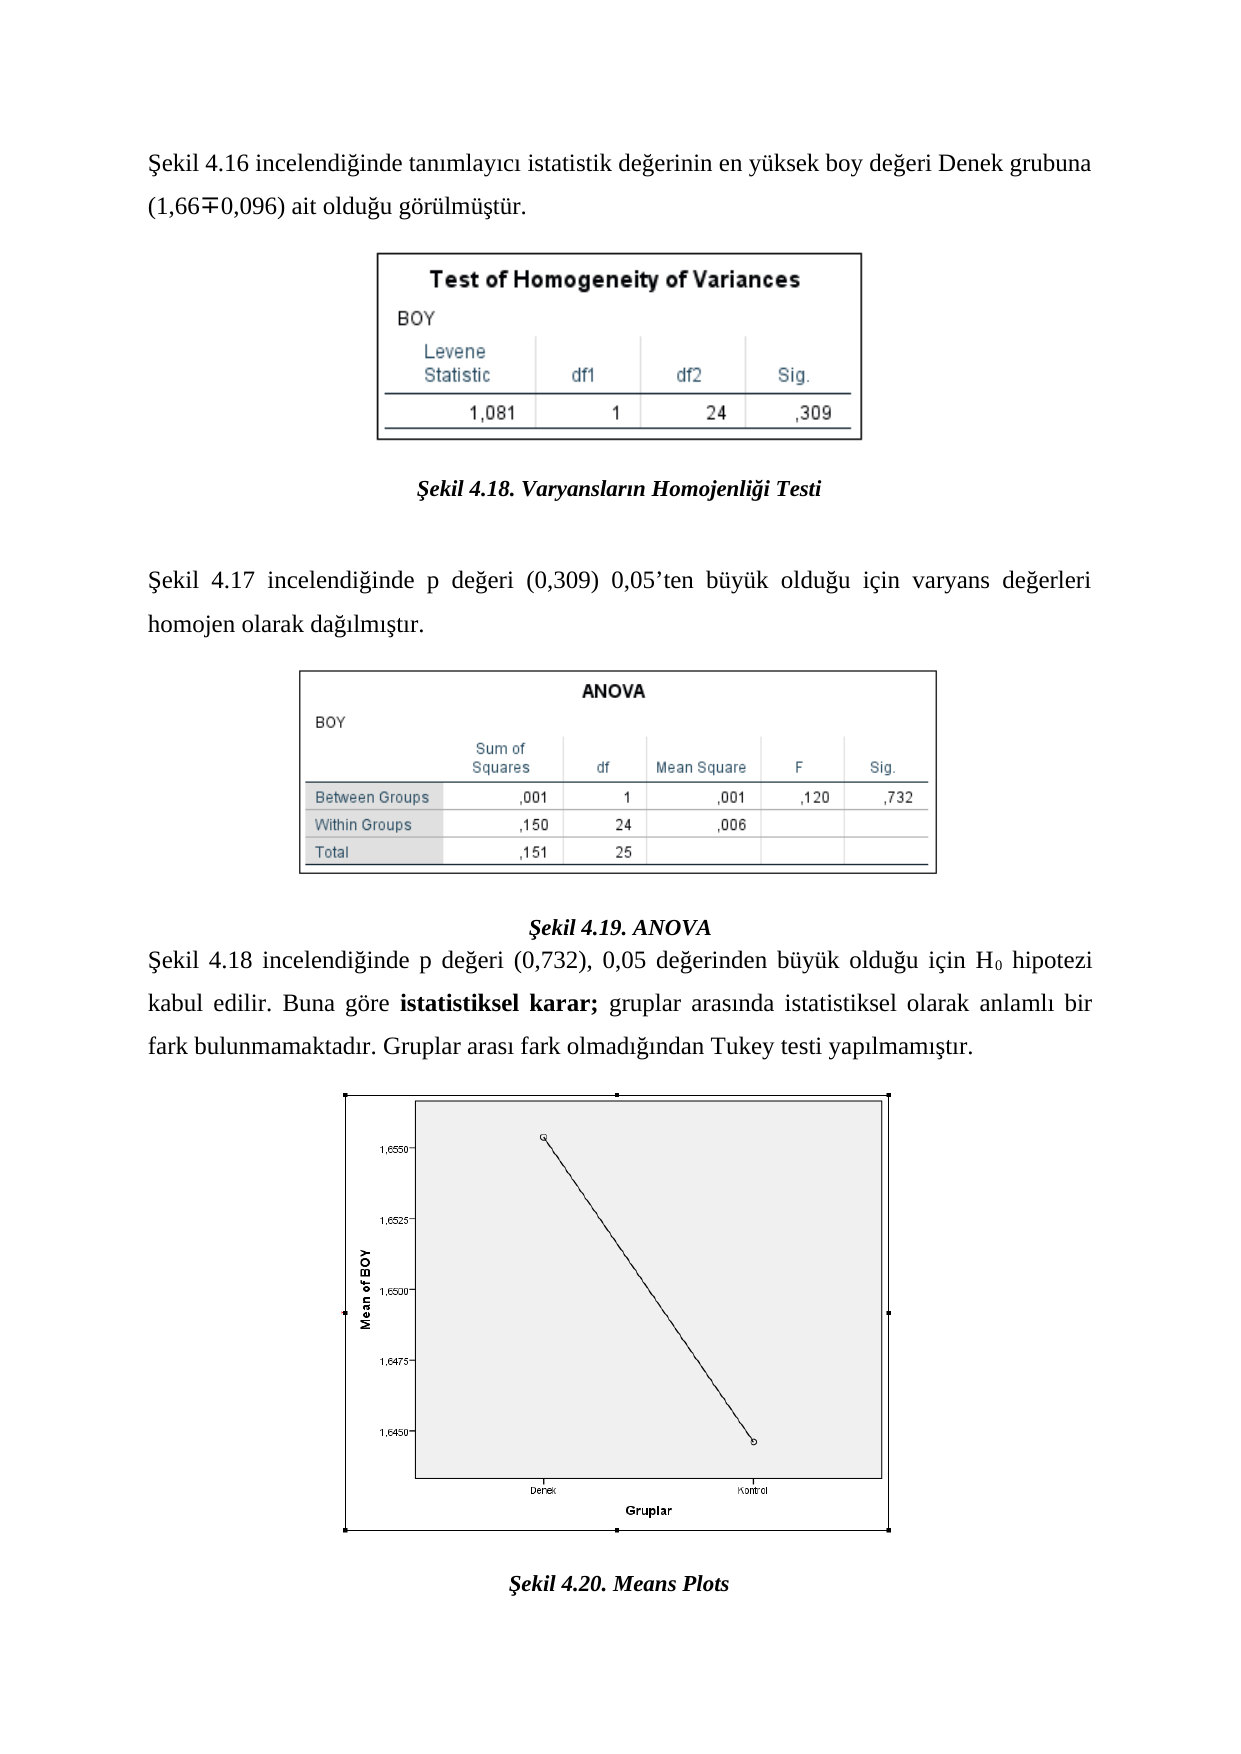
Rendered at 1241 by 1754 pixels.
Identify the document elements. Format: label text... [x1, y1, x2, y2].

text Şekil 4.18 incelendiğinde p değeri (0,732), 0,05 değerinden büyük olduğu için H0 hipotezi kabul edilir. Buna göre istatistiksel karar; gruplar arasında istatistiksel olarak anlamlı bir fark bulunmamaktadır. Gruplar arası fark olmadığından Tukey testi yapılmamıştır. [148, 945, 1093, 1060]
picture [374, 250, 867, 445]
picture [341, 1090, 899, 1539]
text Şekil 4.17 incelendiğinde p değeri (0,309) 0,05’ten büyük olduğu için varyans değerleri homojen olarak dağılmıştır. [148, 566, 1093, 637]
picture [298, 668, 942, 884]
text Şekil 4.16 incelendiğinde tanımlayıcı istatistik değerinin en yüksek boy değeri Denek grubuna (1,660,096) ait olduğu görülmüştür. [148, 148, 1093, 219]
